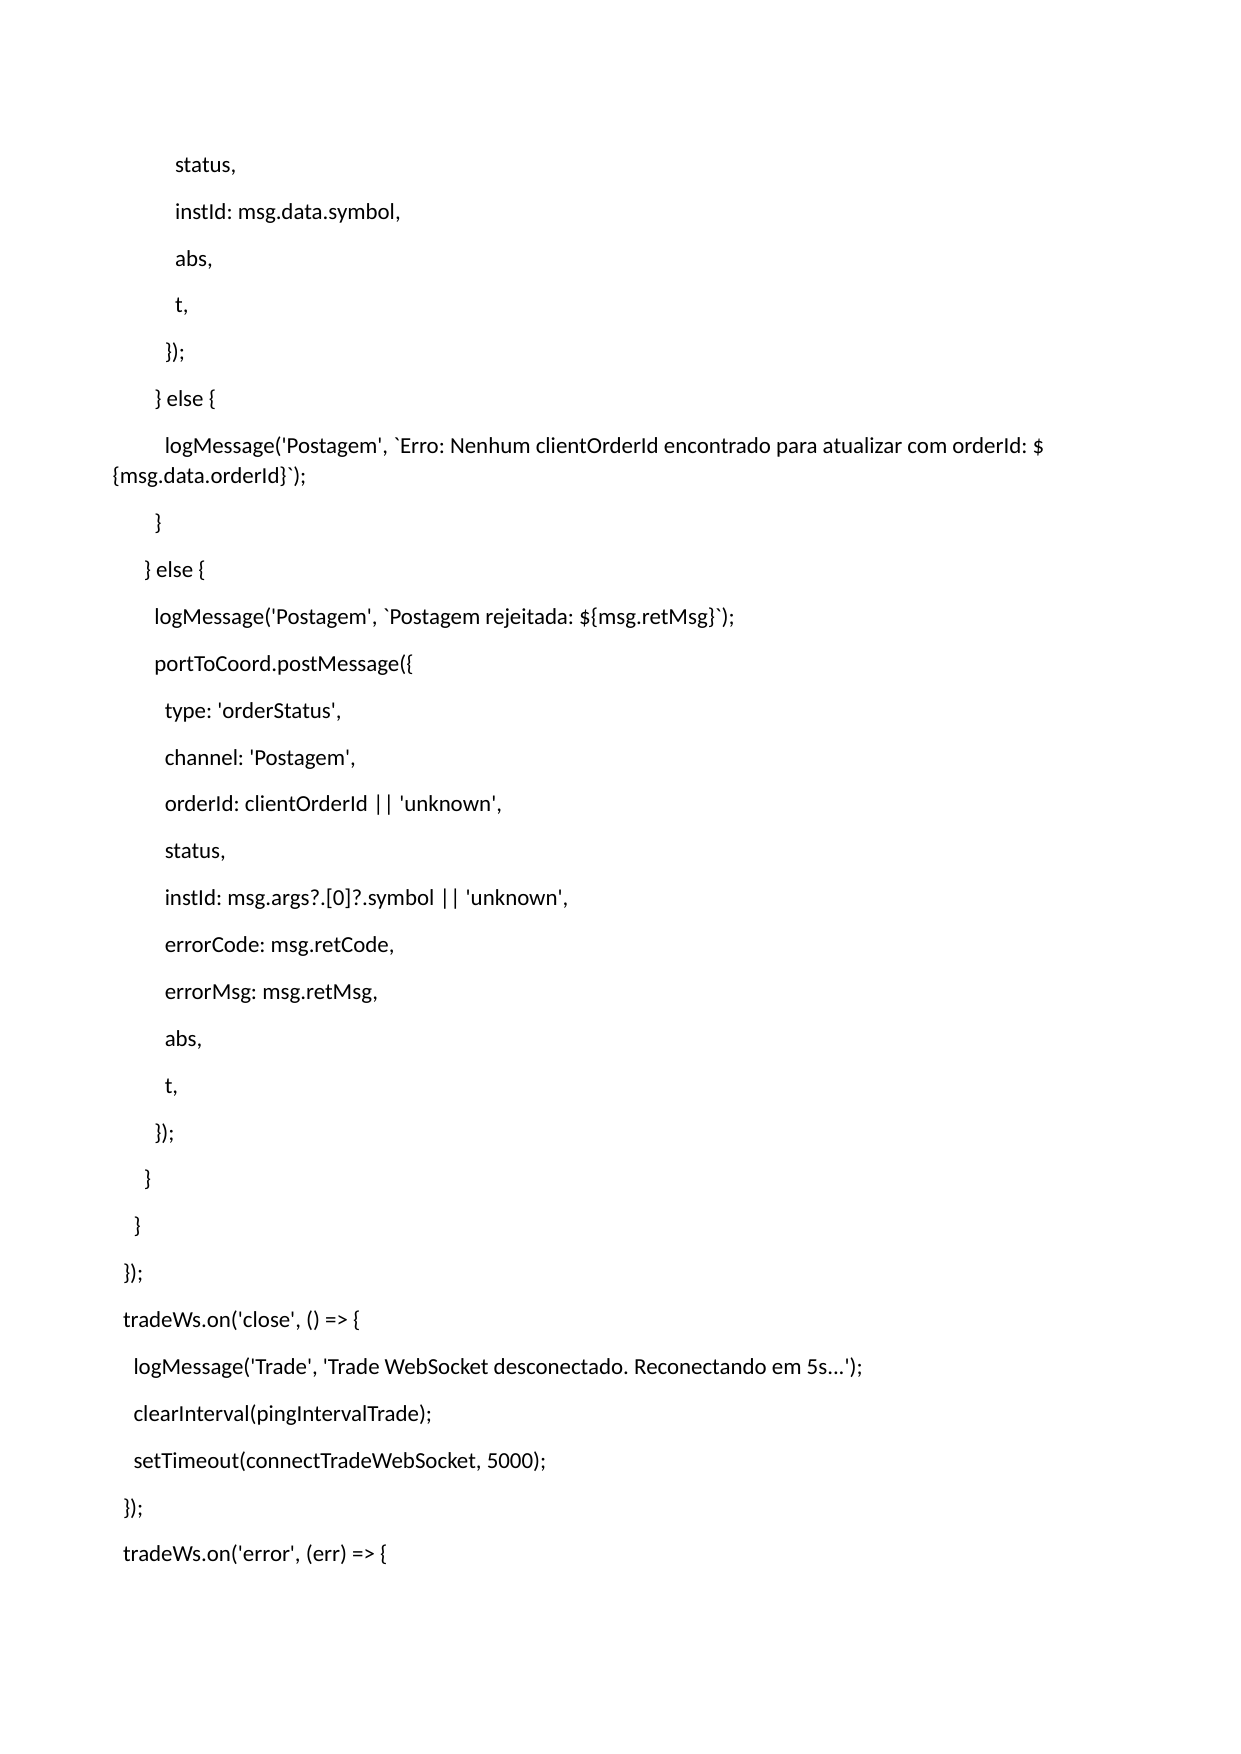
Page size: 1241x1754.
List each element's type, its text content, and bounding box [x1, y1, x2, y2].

text instId: msg.data.symbol, [112, 197, 1128, 225]
text errorCode: msg.retCode, [112, 930, 1128, 958]
text orderId: clientOrderId || 'unknown', [112, 789, 1128, 818]
text portToCoord.postMessage({ [112, 649, 1128, 677]
text errorMsg: msg.retMsg, [112, 977, 1128, 1005]
text setTimeout(connectTradeWebSocket, 5000); [112, 1446, 1128, 1474]
text tradeWs.on('close', () => { [112, 1305, 1128, 1333]
text clearInterval(pingIntervalTrade); [112, 1399, 1128, 1427]
text abs, [112, 244, 1128, 272]
text } else { [112, 555, 1128, 583]
text tradeWs.on('error', (err) => { [112, 1539, 1128, 1568]
text status, [112, 836, 1128, 864]
text } [112, 1164, 1128, 1193]
text abs, [112, 1024, 1128, 1052]
text }); [112, 337, 1128, 366]
text channel: 'Postagem', [112, 743, 1128, 771]
text }); [112, 1258, 1128, 1286]
text type: 'orderStatus', [112, 696, 1128, 724]
text }); [112, 1493, 1128, 1521]
text t, [112, 1071, 1128, 1099]
text } [112, 1211, 1128, 1239]
text } [112, 508, 1128, 536]
text logMessage('Postagem', `Erro: Nenhum clientOrderId encontrado para atualizar com orderId: ${msg.data.orderId}`); [112, 431, 1128, 489]
text }); [112, 1118, 1128, 1146]
text } else { [112, 384, 1128, 412]
text logMessage('Postagem', `Postagem rejeitada: ${msg.retMsg}`); [112, 602, 1128, 630]
text t, [112, 291, 1128, 319]
text status, [112, 150, 1128, 178]
text instId: msg.args?.[0]?.symbol || 'unknown', [112, 883, 1128, 911]
text logMessage('Trade', 'Trade WebSocket desconectado. Reconectando em 5s...'); [112, 1352, 1128, 1380]
